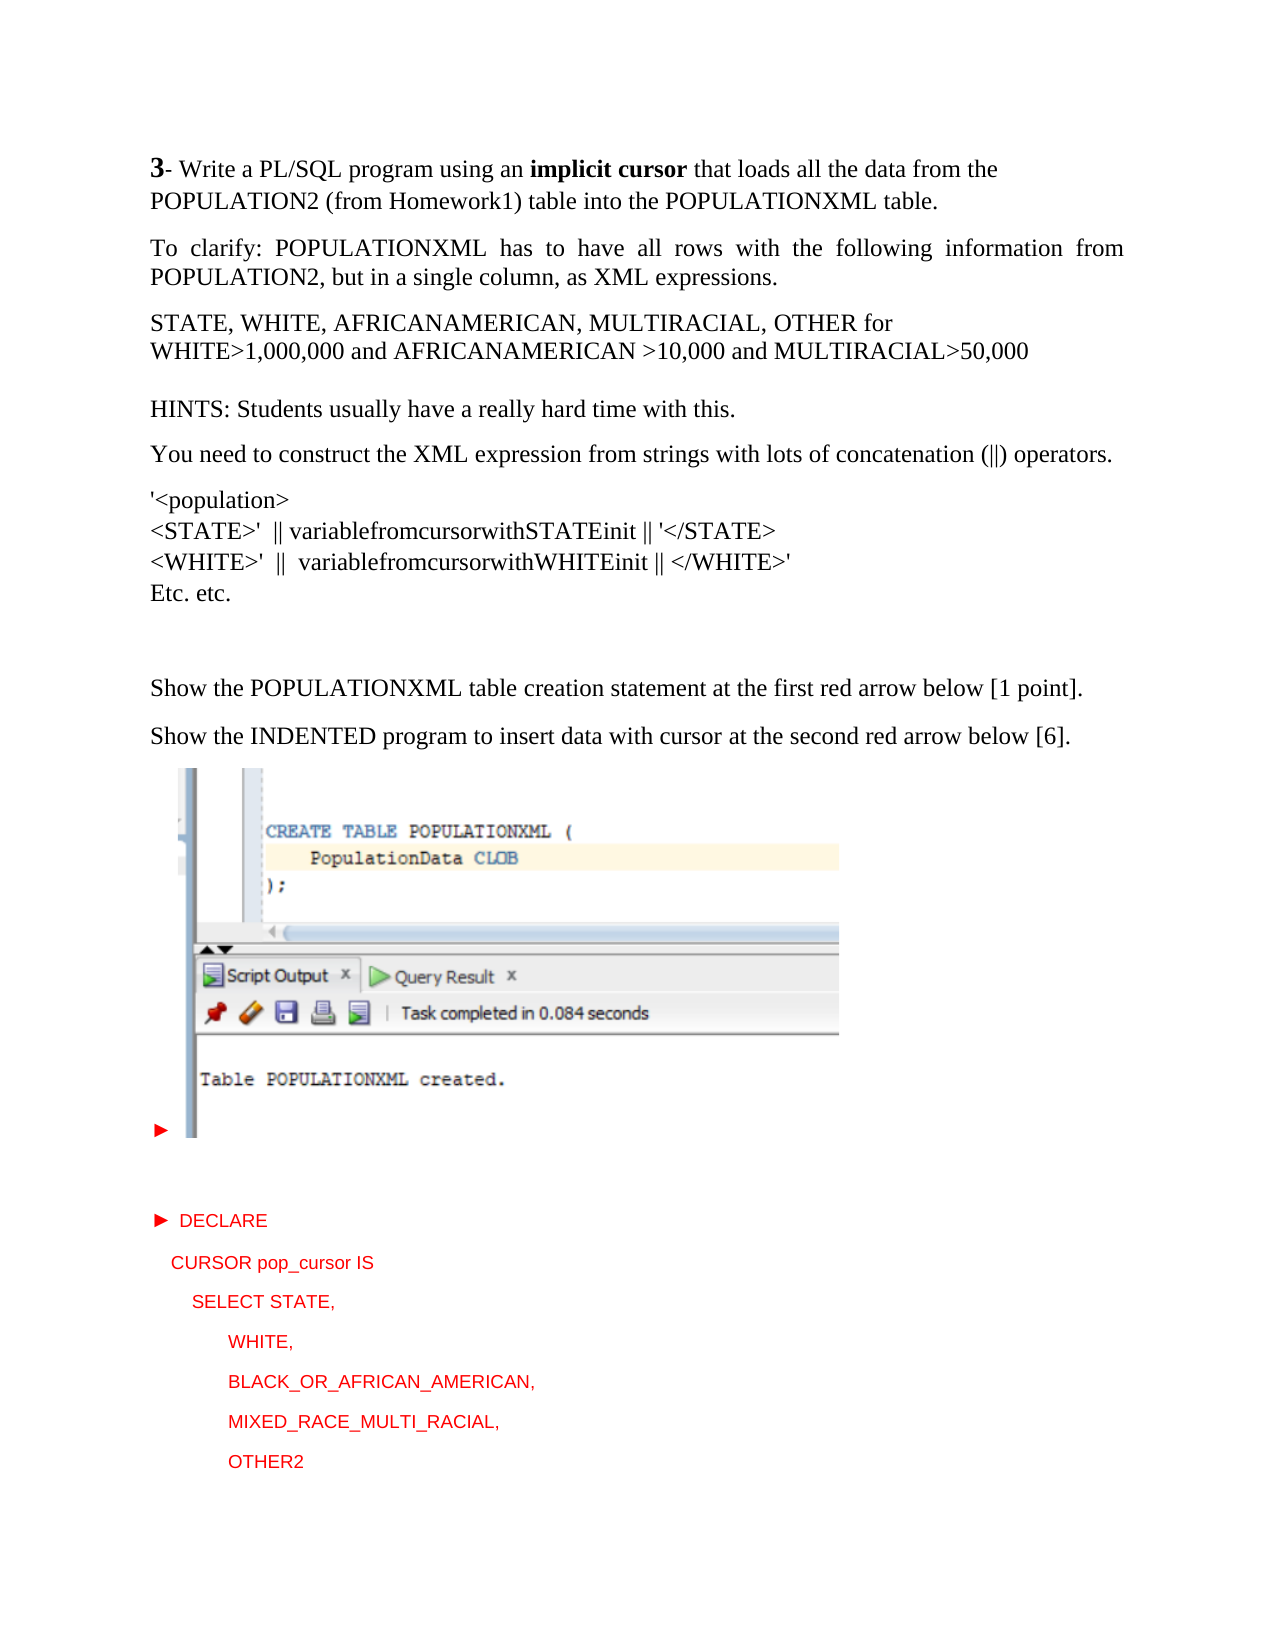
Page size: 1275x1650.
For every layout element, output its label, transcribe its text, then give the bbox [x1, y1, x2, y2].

text You need to construct the XML expression from strings with lots of concatenation (||) operators. [150, 439, 1125, 468]
text OTHER2 [150, 1451, 1125, 1472]
text STATE, WHITE, AFRICANAMERICAN, MULTIRACIAL, OTHER for [150, 308, 1125, 336]
text '<population> [150, 485, 1125, 513]
text <STATE>' || variablefromcursorwithSTATEinit || '</STATE> [150, 516, 1125, 544]
text <WHITE>' || variablefromcursorwithWHITEinit || </WHITE>' [150, 547, 1125, 576]
text Show the INDENTED program to insert data with cursor at the second red arrow below [6]. [150, 721, 1125, 750]
text WHITE>1,000,000 and AFRICANAMERICAN >10,000 and MULTIRACIAL>50,000 [150, 336, 1125, 365]
text To clarify: POPULATIONXML has to have all rows with the following information from POPULATION2, but in a single column, as XML expressions. [150, 233, 1125, 291]
text MIXED_RACE_MULTI_RACIAL, [150, 1411, 1125, 1433]
text HINTS: Students usually have a really hard time with this. [150, 394, 1125, 423]
text ► DECLARE [150, 1206, 1125, 1233]
text Etc. etc. [150, 578, 1125, 607]
text Show the POPULATIONXML table creation statement at the first red arrow below [1 point]. [150, 673, 1125, 702]
text CURSOR pop_cursor IS [150, 1251, 1125, 1273]
picture [177, 768, 840, 1138]
text 3- Write a PL/SQL program using an implicit cursor that loads all the data from the POPULATION2 (from Homework1) table into the POPULATIONXML table. [150, 150, 1125, 214]
text WHITE, [150, 1331, 1125, 1353]
text BLACK_OR_AFRICAN_AMERICAN, [150, 1371, 1125, 1393]
text SELECT STATE, [150, 1291, 1125, 1313]
